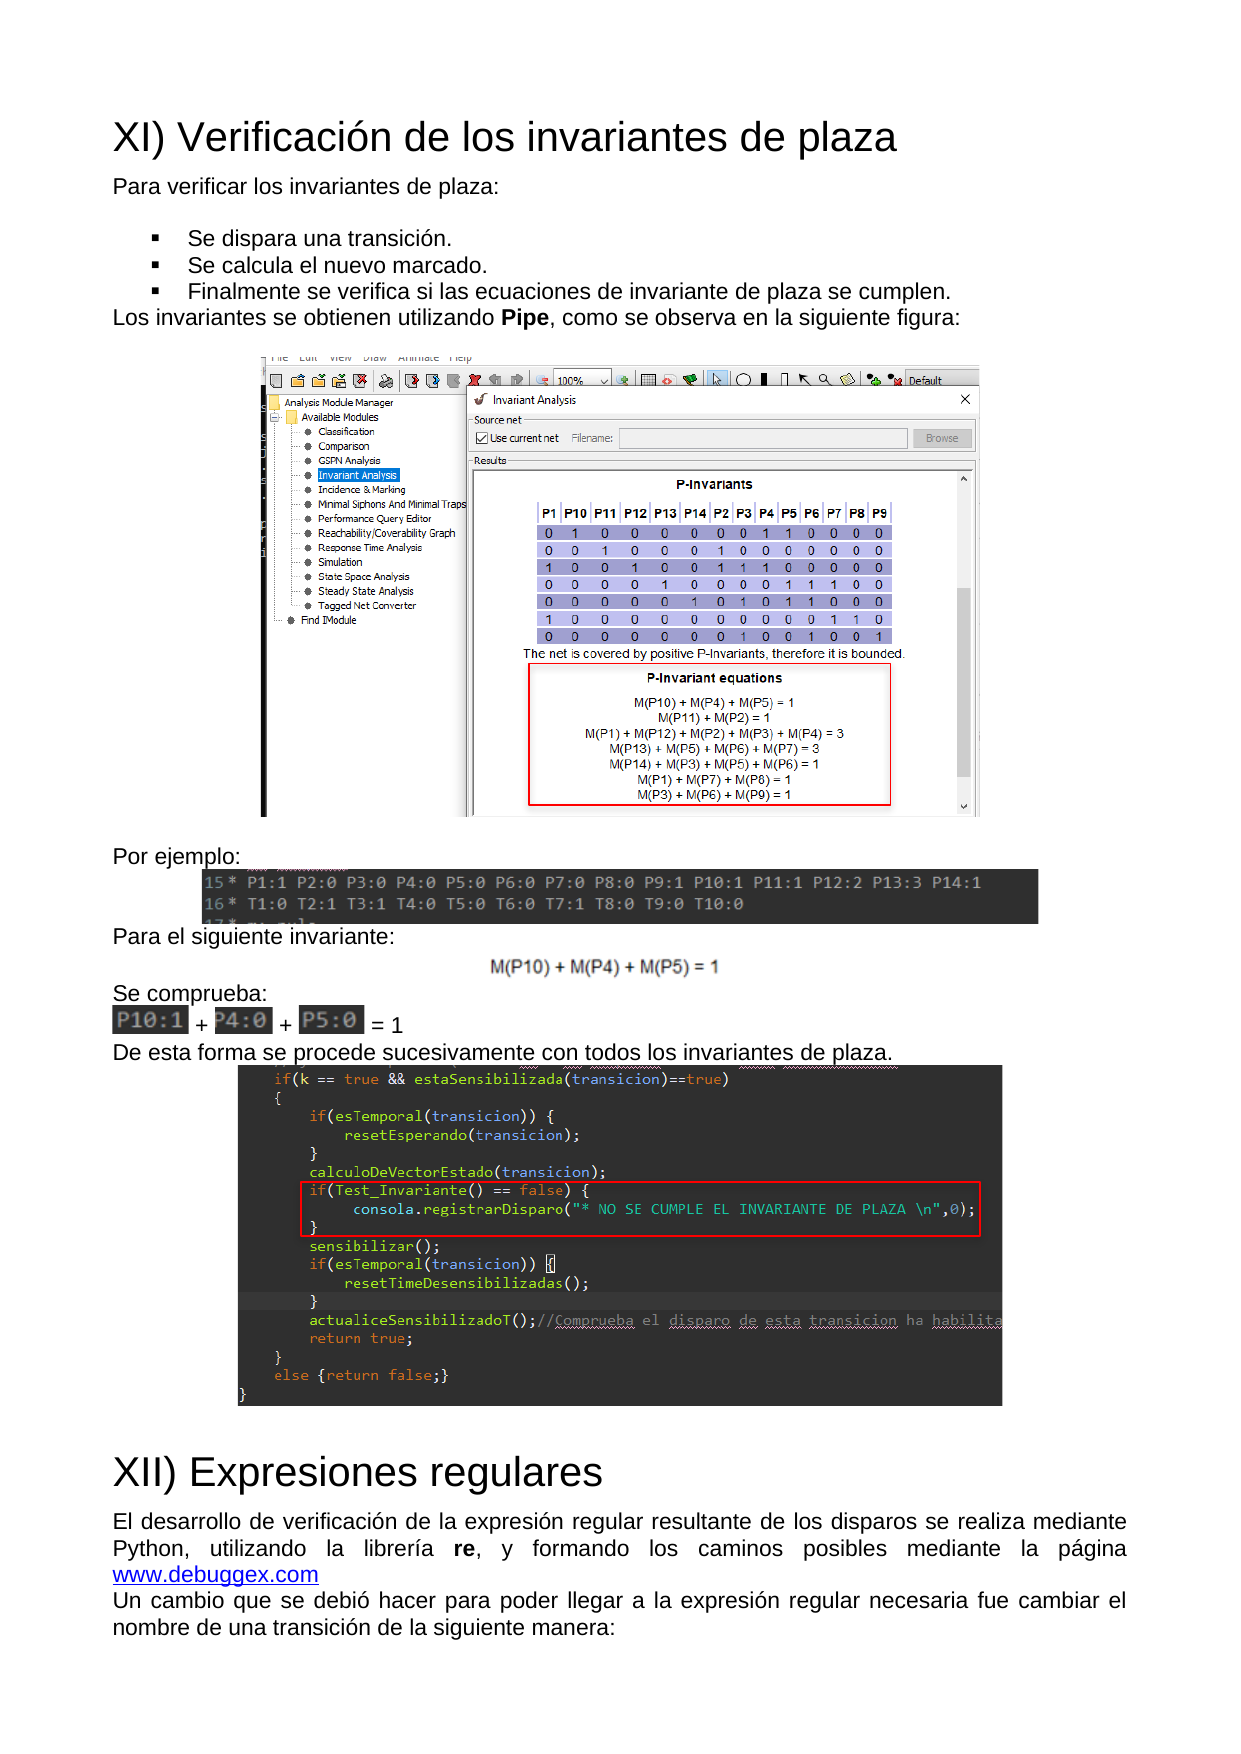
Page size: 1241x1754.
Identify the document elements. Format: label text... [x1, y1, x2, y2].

text Se comprueba: [112, 979, 1128, 1006]
text El desarrollo de verificación de la expresión regular resultante de los disparos se realiza mediante Python, utilizando la librería re, y formando los caminos posibles mediante la página www.debuggex.com [112, 1508, 1128, 1587]
list Se calcula el nuevo marcado. [150, 252, 1128, 278]
picture [215, 1007, 273, 1034]
subtitle XII) Expresiones regulares [112, 1448, 1128, 1496]
list Finalmente se verifica si las ecuaciones de invariante de plaza se cumplen. [150, 278, 1128, 304]
text Los invariantes se obtienen utilizando Pipe, como se observa en la siguiente figura: [112, 304, 1128, 331]
text Un cambio que se debió hacer para poder llegar a la expresión regular necesaria fue cambiar el nombre de una transición de la siguiente manera: [112, 1587, 1128, 1640]
picture [260, 357, 980, 817]
text + + = 1 [112, 1006, 1128, 1039]
text Para verificar los invariantes de plaza: [112, 173, 1128, 199]
text Para el siguiente invariante: [112, 923, 1128, 950]
text Por ejemplo: [112, 843, 1128, 869]
subtitle XI) Verificación de los invariantes de plaza [112, 112, 1128, 160]
picture [298, 1005, 365, 1034]
text De esta forma se procede sucesivamente con todos los invariantes de plaza. [112, 1039, 1128, 1065]
picture [201, 869, 1039, 924]
picture [112, 1005, 189, 1034]
picture [479, 949, 761, 980]
list Se dispara una transición. [150, 225, 1128, 252]
picture [237, 1065, 1003, 1406]
